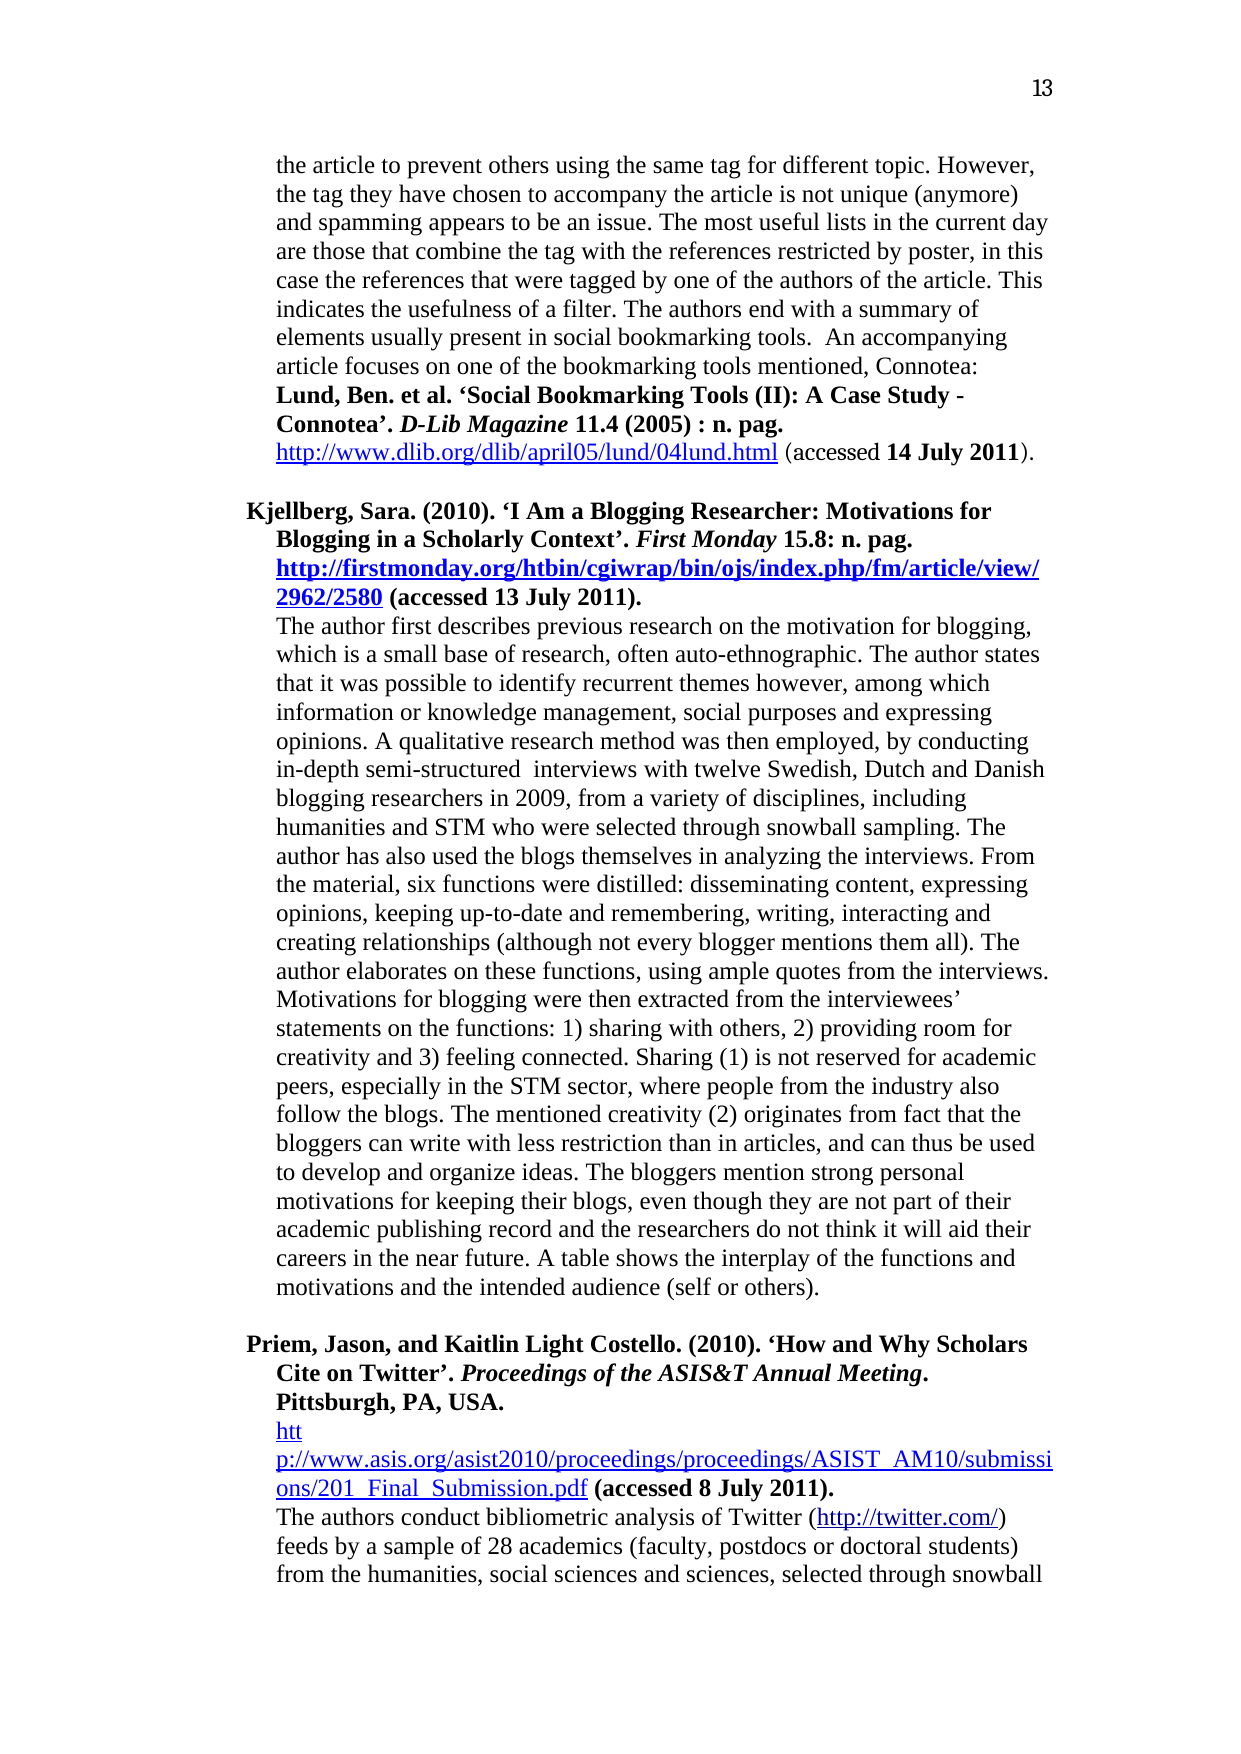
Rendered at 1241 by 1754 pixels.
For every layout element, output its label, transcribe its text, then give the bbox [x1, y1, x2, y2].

text Priem, Jason, and Kaitlin Light Costello. (2010). ‘How and Why Scholars Cite on Twitter’. Proceedings of the ASIS&T Annual Meeting. Pittsburgh, PA, USA. http://www.asis.org/asist2010/proceedings/proceedings/ASIST_AM10/submissions/201_Final_Submission.pdf (accessed 8 July 2011). [246, 1329, 1053, 1502]
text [276, 150, 1053, 467]
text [276, 1502, 1053, 1588]
text Kjellberg, Sara. (2010). ‘I Am a Blogging Researcher: Motivations for Blogging in a Scholarly Context’. First Monday 15.8: n. pag. http://firstmonday.org/htbin/cgiwrap/bin/ojs/index.php/fm/article/view/2962/2580 (accessed 13 July 2011). The author first describes previous research on the motivation for blogging, which is a small base of research, often auto-ethnographic. The author states that it was possible to identify recurrent themes however, among which information or knowledge management, social purposes and expressing opinions. A qualitative research method was then employed, by conducting in-depth semi-structured interviews with twelve Swedish, Dutch and Danish blogging researchers in 2009, from a variety of disciplines, including humanities and STM who were selected through snowball sampling. The author has also used the blogs themselves in analyzing the interviews. From the material, six functions were distilled: disseminating content, expressing opinions, keeping up-to-date and remembering, writing, interacting and creating relationships (although not every blogger mentions them all). The author elaborates on these functions, using ample quotes from the interviews. Motivations for blogging were then extracted from the interviewees’ statements on the functions: 1) sharing with others, 2) providing room for creativity and 3) feeling connected. Sharing (1) is not reserved for academic peers, especially in the STM sector, where people from the industry also follow the blogs. The mentioned creativity (2) originates from fact that the bloggers can write with less restriction than in articles, and can thus be used to develop and organize ideas. The bloggers mention strong personal motivations for keeping their blogs, even though they are not part of their academic publishing record and the researchers do not think it will aid their careers in the near future. A table shows the interplay of the functions and motivations and the intended audience (self or others). [246, 496, 1053, 1301]
